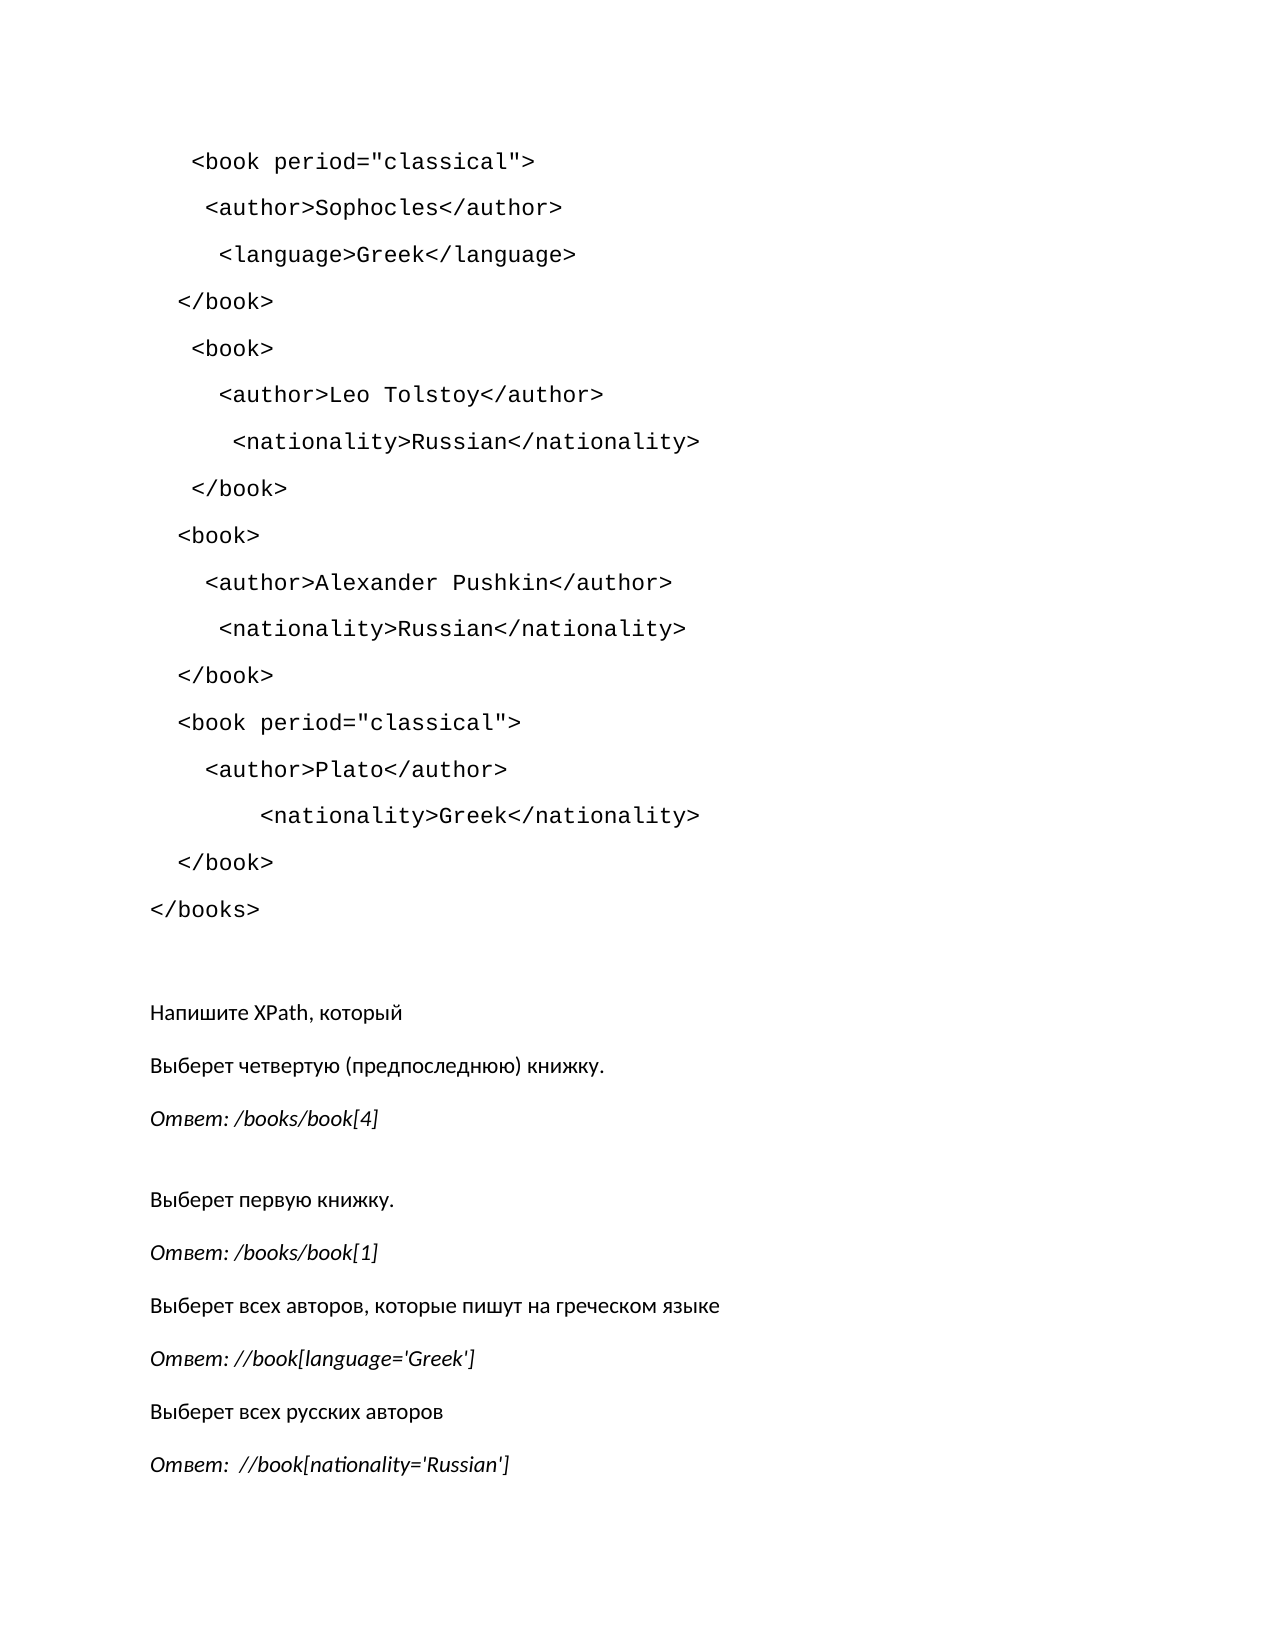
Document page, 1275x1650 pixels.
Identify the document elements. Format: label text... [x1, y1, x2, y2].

text Напишите XPath, который [150, 998, 1125, 1026]
text <author>Leo Tolstoy</author> [150, 384, 1125, 410]
text <book period="classical"> [150, 150, 1125, 176]
text <language>Greek</language> [150, 243, 1125, 269]
text </books> [150, 898, 1125, 924]
text Выберет всех русских авторов [150, 1397, 1125, 1425]
text <nationality>Russian</nationality> [150, 431, 1125, 457]
text <author>Plato</author> [150, 758, 1125, 784]
text <book> [150, 524, 1125, 550]
text Ответ: /books/book[4] [150, 1104, 1125, 1132]
text </book> [150, 290, 1125, 316]
text <book> [150, 337, 1125, 363]
text Выберет четвертую (предпоследнюю) книжку. [150, 1051, 1125, 1079]
text <nationality>Greek</nationality> [150, 805, 1125, 831]
text <author>Alexander Pushkin</author> [150, 571, 1125, 597]
text Ответ: //book[nationality='Russian'] [150, 1450, 1125, 1478]
text Выберет всех авторов, которые пишут на греческом языке [150, 1291, 1125, 1319]
text Ответ: //book[language='Greek'] [150, 1344, 1125, 1372]
text <nationality>Russian</nationality> [150, 618, 1125, 644]
text <author>Sophocles</author> [150, 197, 1125, 223]
text Ответ: /books/book[1] [150, 1238, 1125, 1266]
text Выберет первую книжку. [150, 1185, 1125, 1213]
text </book> [150, 852, 1125, 877]
text </book> [150, 477, 1125, 503]
text </book> [150, 664, 1125, 690]
text <book period="classical"> [150, 711, 1125, 737]
